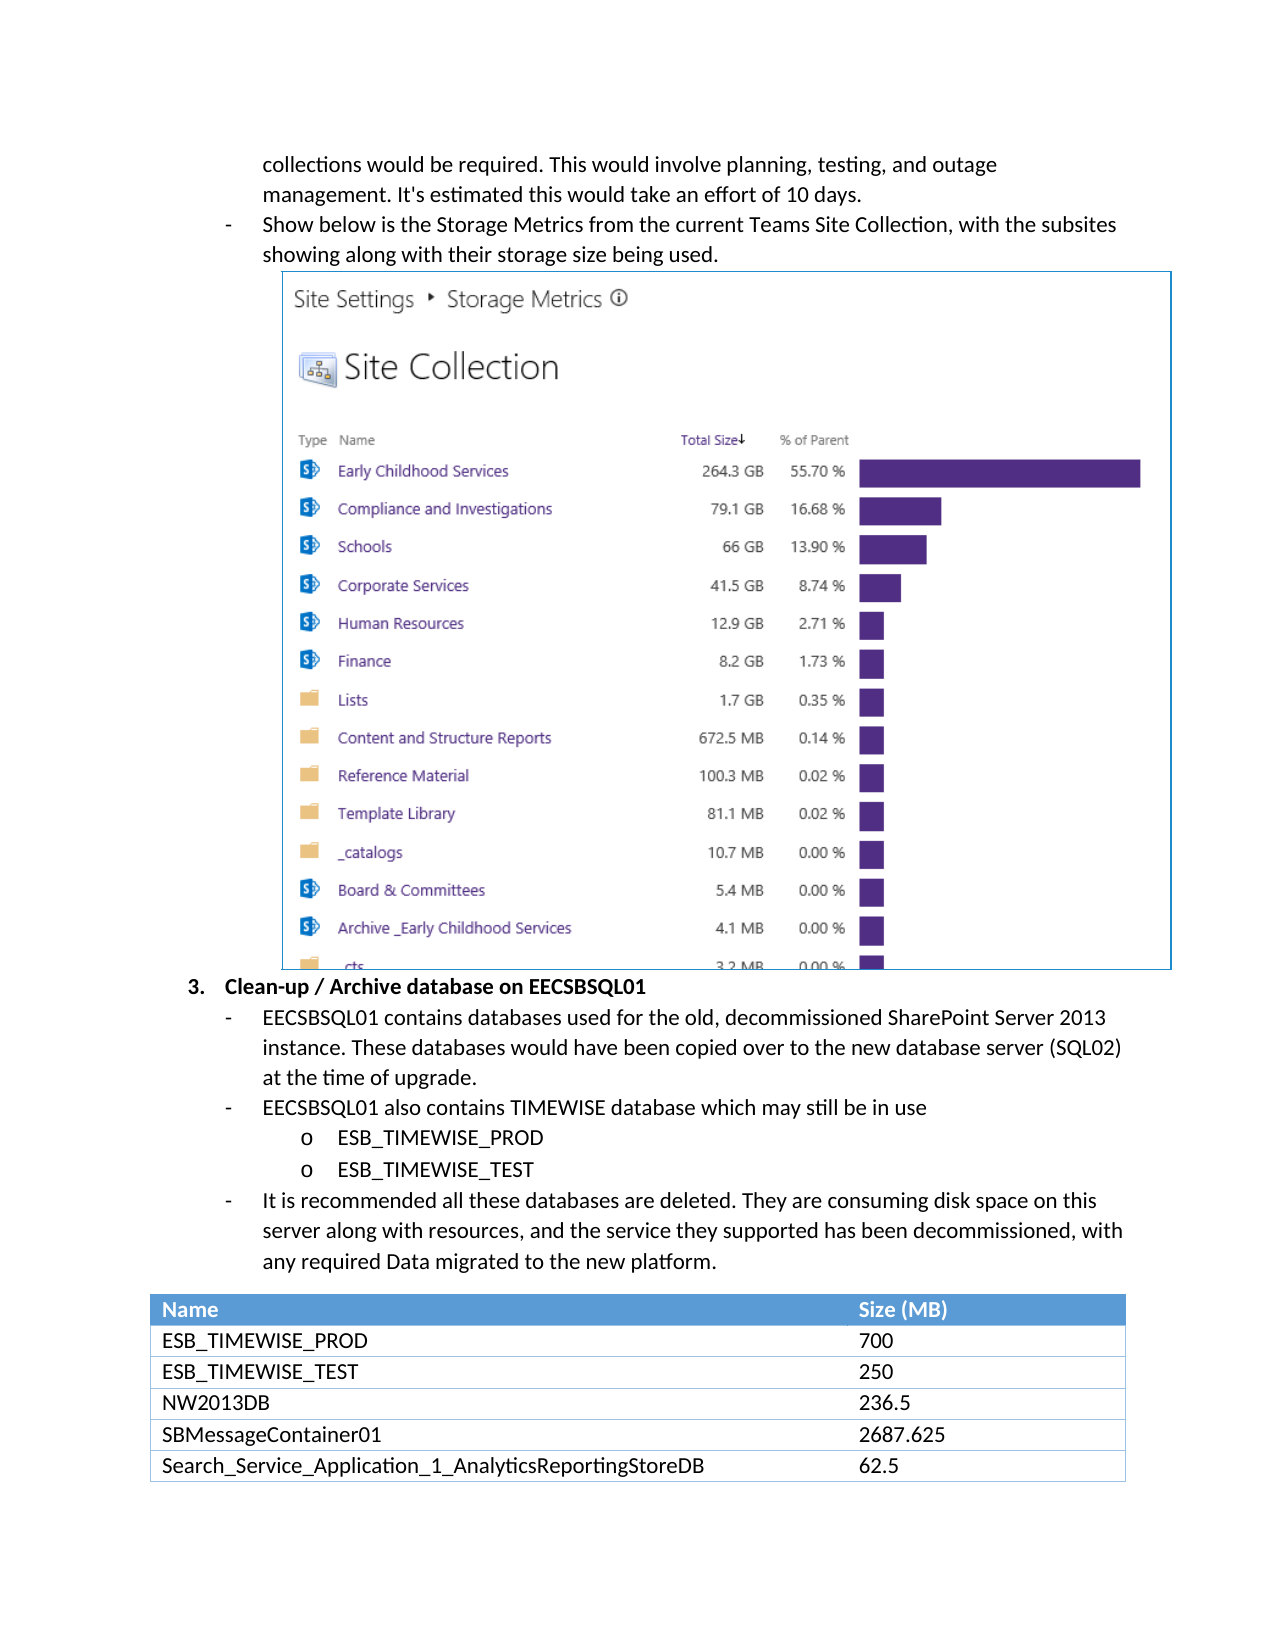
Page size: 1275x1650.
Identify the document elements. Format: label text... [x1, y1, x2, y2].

list ESB_TIMEWISE_TEST [300, 1155, 1125, 1184]
table_header Name [151, 1295, 847, 1325]
table_cell Search_Service_Application_1_AnalyticsReportingStoreDB [151, 1451, 847, 1481]
table_cell 2687.625 [847, 1420, 1125, 1450]
table_header Size (MB) [848, 1295, 1125, 1325]
list EECSBSQL01 contains databases used for the old, decommissioned SharePoint Server 2013 instance. These databases would have been copied over to the new database server (SQL02) at the time of upgrade. [225, 1003, 1125, 1091]
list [225, 150, 1125, 208]
table_cell 236.5 [847, 1389, 1125, 1419]
list It is recommended all these databases are deleted. They are consuming disk space on this server along with resources, and the service they supported has been decommissioned, with any required Data migrated to the new platform. [225, 1186, 1125, 1275]
table_cell 700 [847, 1326, 1125, 1356]
list Clean-up / Archive database on EECSBSQL01 [187, 972, 1125, 1001]
table_cell 62.5 [847, 1451, 1125, 1481]
table_cell NW2013DB [151, 1389, 847, 1419]
list EECSBSQL01 also contains TIMEWISE database which may still be in use [225, 1093, 1125, 1121]
table_cell ESB_TIMEWISE_TEST [151, 1357, 847, 1387]
table_cell 250 [847, 1357, 1125, 1387]
table_cell SBMessageContainer01 [151, 1420, 847, 1450]
table_cell ESB_TIMEWISE_PROD [151, 1326, 847, 1356]
list ESB_TIMEWISE_PROD [300, 1123, 1125, 1153]
list Show below is the Storage Metrics from the current Teams Site Collection, with the subsites showing along with their storage size being used. [225, 210, 1125, 970]
